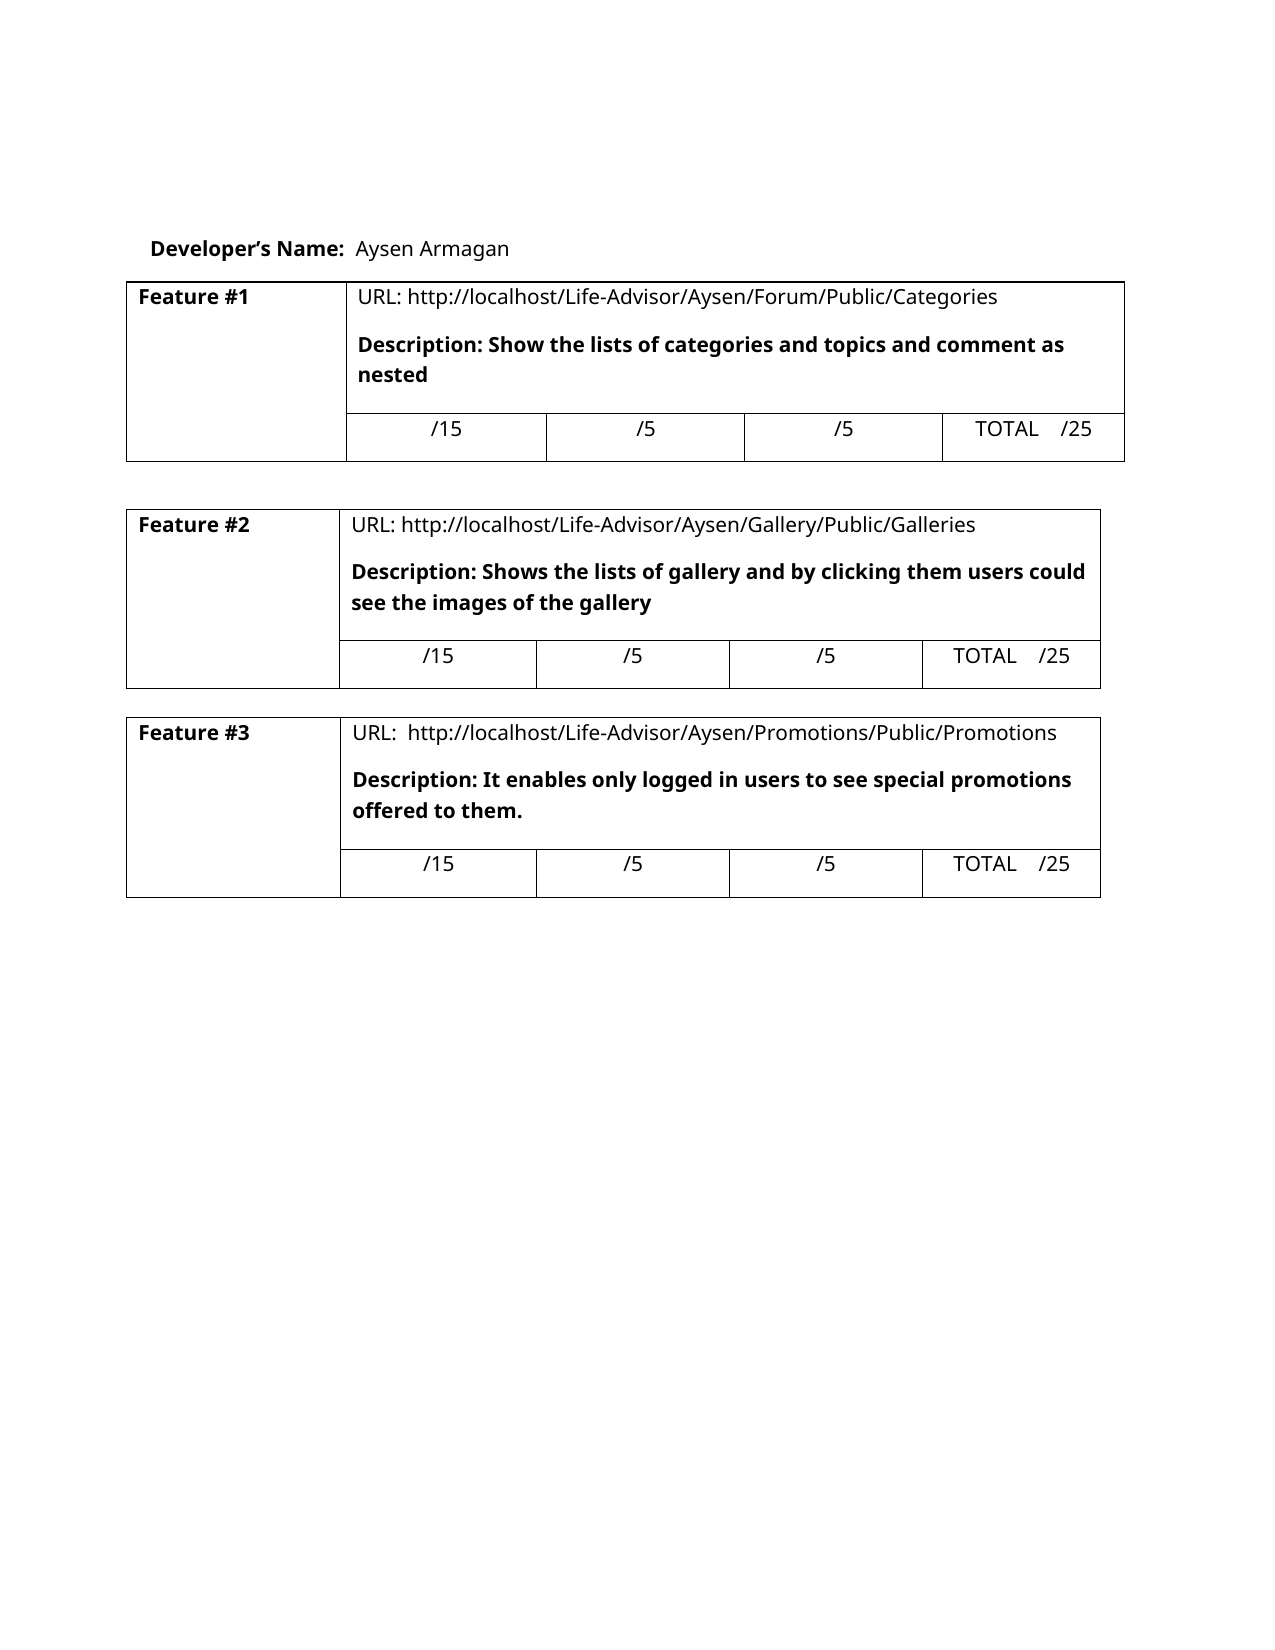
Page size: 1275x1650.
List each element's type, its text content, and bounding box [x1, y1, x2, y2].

table_cell TOTAL /25 [943, 414, 1124, 461]
table_cell /5 [547, 414, 744, 461]
table_cell /5 [537, 850, 729, 897]
table_header Feature #2 [127, 510, 339, 688]
text Developer’s Name: Aysen Armagan [150, 234, 1125, 262]
table_cell /5 [745, 414, 942, 461]
table_cell TOTAL /25 [923, 641, 1100, 688]
table_cell /5 [537, 641, 729, 688]
table_cell TOTAL /25 [923, 850, 1100, 897]
table_header Feature #1 [127, 283, 346, 461]
table_cell /5 [730, 850, 922, 897]
table_cell /15 [347, 414, 546, 461]
table_cell /15 [341, 850, 536, 897]
table_header URL: http://localhost/Life-Advisor/Aysen/Promotions/Public/Promotions Description: It enables only logged in users to see special promotions offered to them. [341, 718, 1100, 848]
table_cell /5 [730, 641, 922, 688]
table_header URL: http://localhost/Life-Advisor/Aysen/Gallery/Public/Galleries Description: Shows the lists of gallery and by clicking them users could see the images of the gallery [340, 510, 1100, 640]
table_cell /15 [340, 641, 536, 688]
table_header Feature #3 [127, 718, 340, 897]
table_header URL: http://localhost/Life-Advisor/Aysen/Forum/Public/Categories Description: Show the lists of categories and topics and comment as nested [347, 283, 1124, 413]
